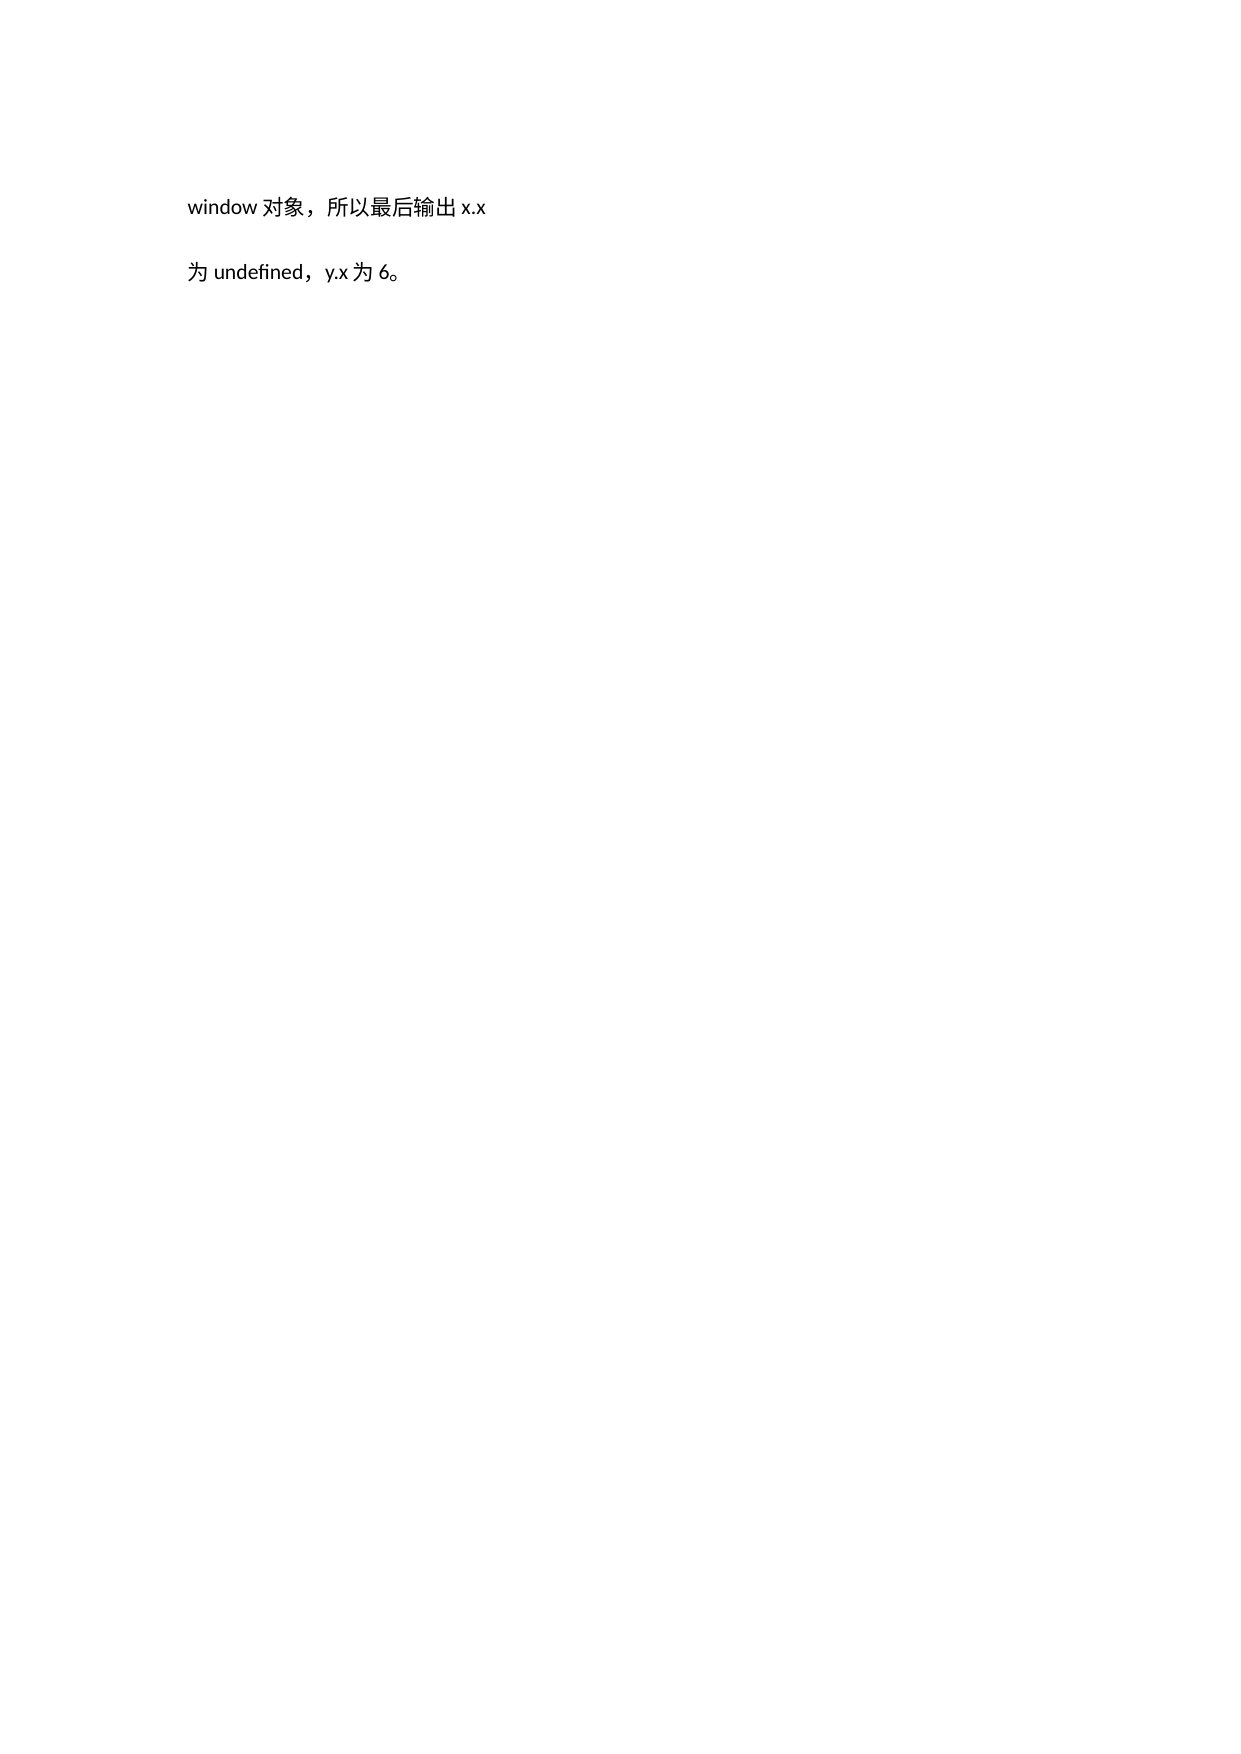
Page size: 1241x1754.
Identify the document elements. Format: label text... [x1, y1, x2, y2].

list 为undefined，y.x为6。 [187, 227, 1053, 292]
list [187, 162, 1053, 227]
